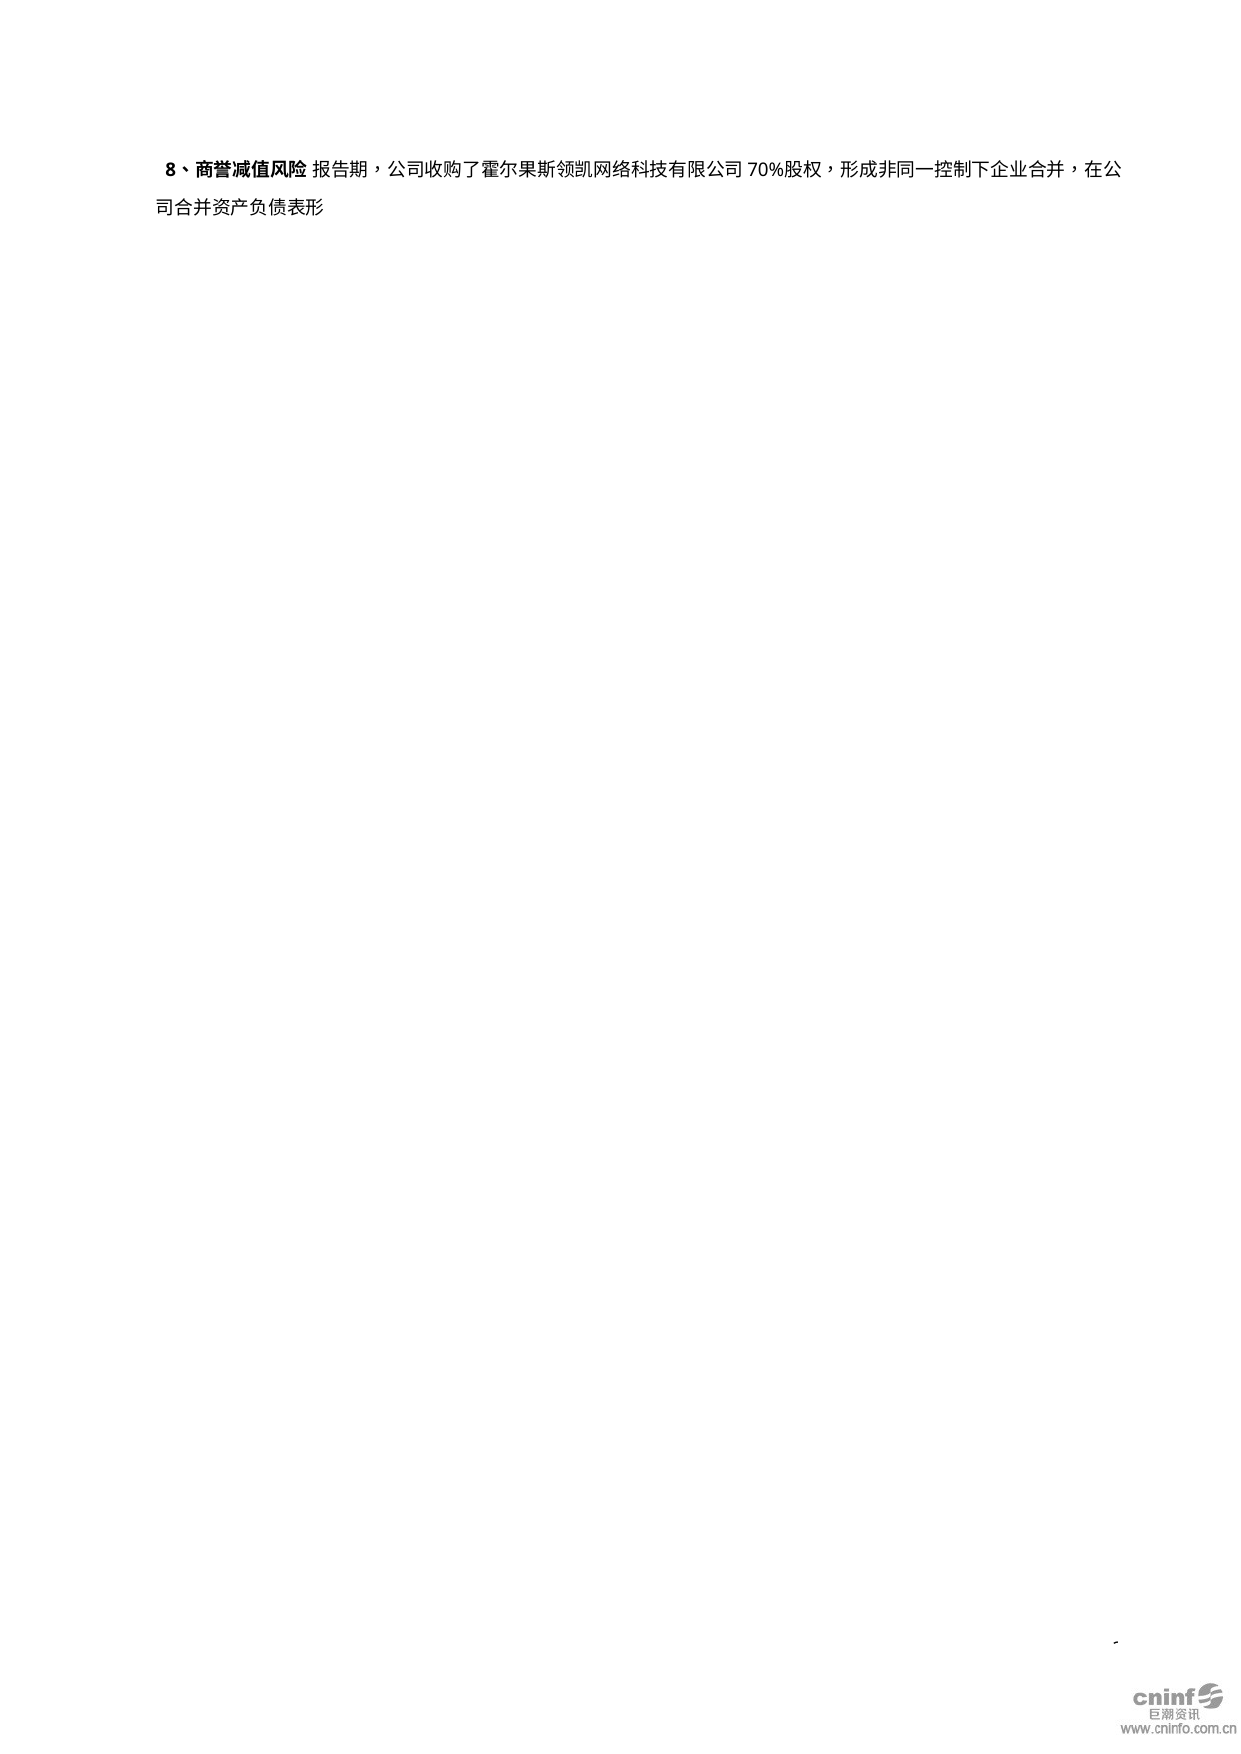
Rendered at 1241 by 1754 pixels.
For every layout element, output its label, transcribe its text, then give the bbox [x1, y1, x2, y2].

picture [1115, 1680, 1240, 1737]
text 8、商誉减值风险 报告期，公司收购了霍尔果斯领凯网络科技有限公司70%股权，形成非同一控制下企业合并，在公司合并资产负债表形 [156, 156, 1123, 220]
